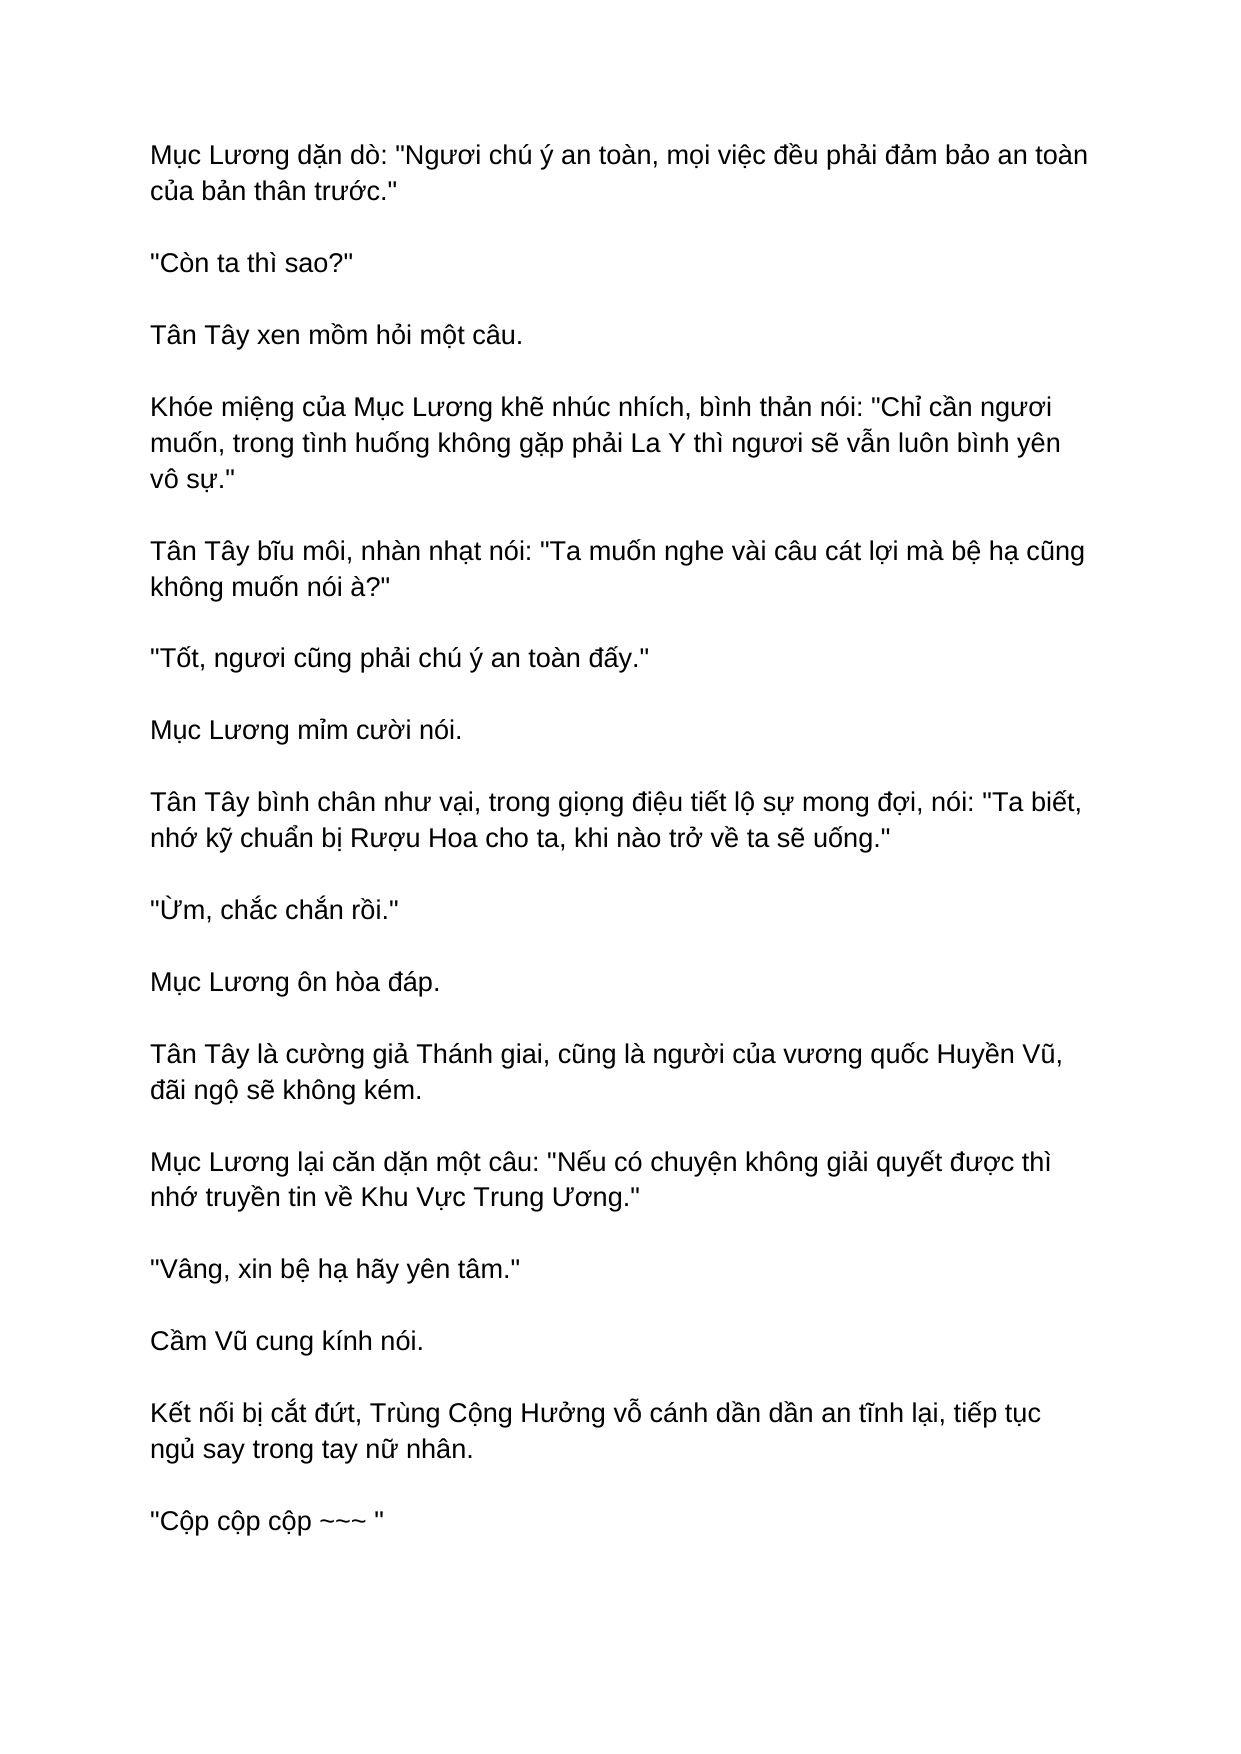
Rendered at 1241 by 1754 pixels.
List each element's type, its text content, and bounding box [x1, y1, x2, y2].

text Mục Lương ôn hòa đáp. [150, 966, 1090, 997]
text Khóe miệng của Mục Lương khẽ nhúc nhích, bình thản nói: "Chỉ cần ngươi muốn, trong tình huống không gặp phải La Y thì ngươi sẽ vẫn luôn bình yên vô sự." [150, 391, 1090, 494]
text Cầm Vũ cung kính nói. [150, 1325, 1090, 1356]
text Tân Tây là cường giả Thánh giai, cũng là người của vương quốc Huyền Vũ, đãi ngộ sẽ không kém. [150, 1038, 1090, 1105]
text Tân Tây xen mồm hỏi một câu. [150, 319, 1090, 350]
text Mục Lương dặn dò: "Ngươi chú ý an toàn, mọi việc đều phải đảm bảo an toàn của bản thân trước." [150, 139, 1090, 206]
text Kết nối bị cắt đứt, Trùng Cộng Hưởng vỗ cánh dần dần an tĩnh lại, tiếp tục ngủ say trong tay nữ nhân. [150, 1397, 1090, 1464]
text Tân Tây bĩu môi, nhàn nhạt nói: "Ta muốn nghe vài câu cát lợi mà bệ hạ cũng không muốn nói à?" [150, 534, 1090, 602]
text "Tốt, ngươi cũng phải chú ý an toàn đấy." [150, 642, 1090, 674]
text "Ừm, chắc chắn rồi." [150, 894, 1090, 925]
text Mục Lương lại căn dặn một câu: "Nếu có chuyện không giải quyết được thì nhớ truyền tin về Khu Vực Trung Ương." [150, 1146, 1090, 1213]
text Mục Lương mỉm cười nói. [150, 714, 1090, 746]
text "Cộp cộp cộp ~~~ " [150, 1505, 1090, 1536]
text "Vâng, xin bệ hạ hãy yên tâm." [150, 1253, 1090, 1284]
text Tân Tây bình chân như vại, trong giọng điệu tiết lộ sự mong đợi, nói: "Ta biết, nhớ kỹ chuẩn bị Rượu Hoa cho ta, khi nào trở về ta sẽ uống." [150, 786, 1090, 853]
text "Còn ta thì sao?" [150, 247, 1090, 278]
